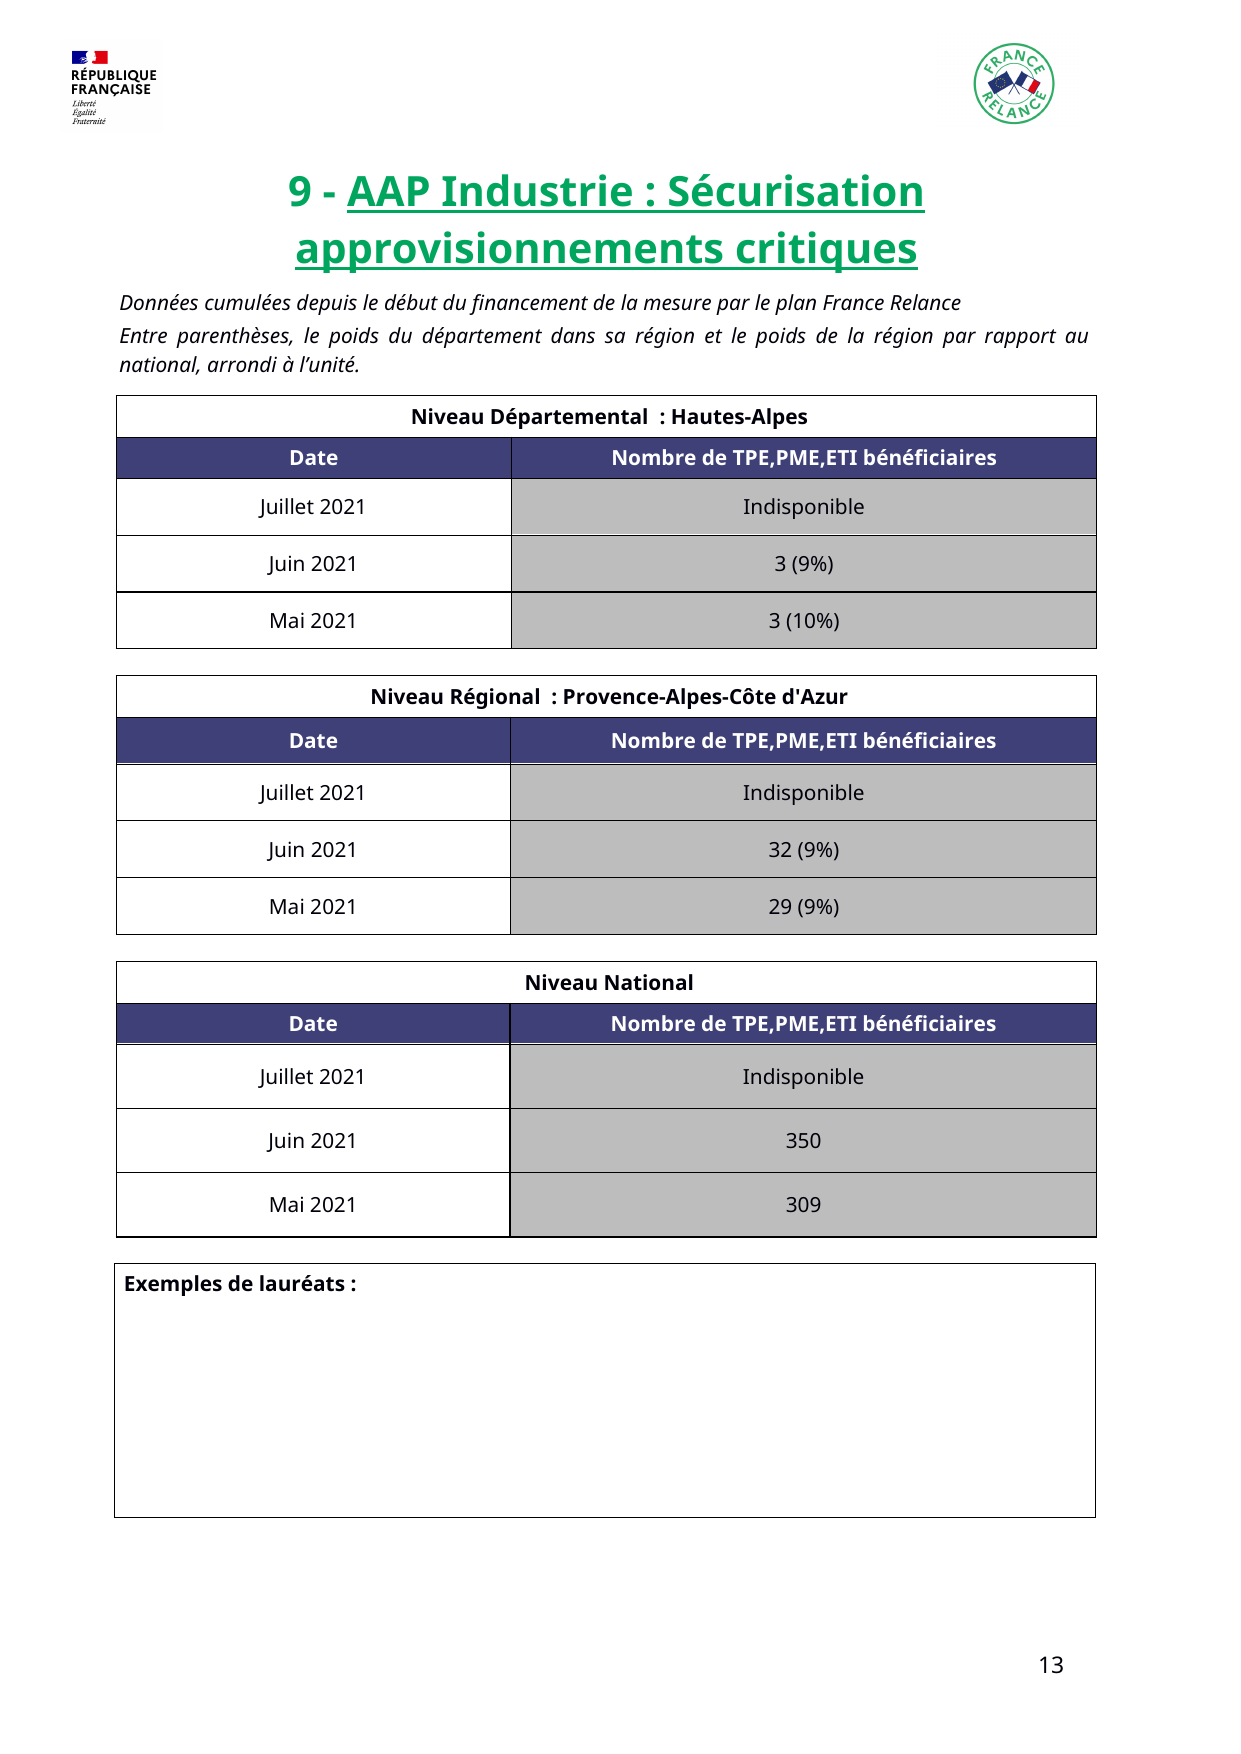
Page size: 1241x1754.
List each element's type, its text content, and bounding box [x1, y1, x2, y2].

table_cell 32 (9%) [511, 821, 1096, 877]
table_cell 29 (9%) [511, 878, 1096, 934]
subtitle 9 - AAP Industrie : Sécurisation approvisionnements critiques [119, 162, 1094, 276]
table_cell Mai 2021 [117, 1173, 509, 1236]
table_cell Indisponible [512, 479, 1096, 534]
text Données cumulées depuis le début du financement de la mesure par le plan France Relance [119, 288, 1094, 317]
table_cell Mai 2021 [117, 878, 510, 934]
table_cell Mai 2021 [117, 593, 511, 648]
table_cell Indisponible [511, 765, 1096, 820]
table_header Exemples de lauréats : [115, 1264, 1095, 1517]
picture [935, 31, 1082, 126]
table_header Niveau Régional : Provence-Alpes-Côte d'Azur [117, 676, 1096, 717]
table_cell Juin 2021 [117, 1109, 509, 1172]
text Entre parenthèses, le poids du département dans sa région et le poids de la région par rapport au national, arrondi à l’unité. [119, 321, 1094, 378]
table_cell Date [117, 718, 510, 763]
table_cell Nombre de TPE,PME,ETI bénéficiaires [511, 718, 1096, 763]
table_cell Date [117, 1004, 509, 1043]
table_cell Nombre de TPE,PME,ETI bénéficiaires [512, 438, 1096, 478]
table_cell Juillet 2021 [117, 1045, 509, 1108]
table_cell Date [117, 438, 511, 478]
table_header Niveau Départemental : Hautes-Alpes [117, 396, 1096, 437]
table_cell Juin 2021 [117, 821, 510, 877]
table_cell 350 [511, 1109, 1096, 1172]
table_cell 309 [511, 1173, 1096, 1236]
table_cell 3 (10%) [512, 593, 1096, 648]
picture [60, 39, 164, 133]
table_cell Nombre de TPE,PME,ETI bénéficiaires [511, 1004, 1096, 1043]
table_cell 3 (9%) [512, 536, 1096, 591]
table_cell Juillet 2021 [117, 479, 511, 534]
table_header Niveau National [117, 962, 1096, 1002]
table_cell Juillet 2021 [117, 765, 510, 820]
table_cell Indisponible [511, 1045, 1096, 1108]
table_cell Juin 2021 [117, 536, 511, 591]
